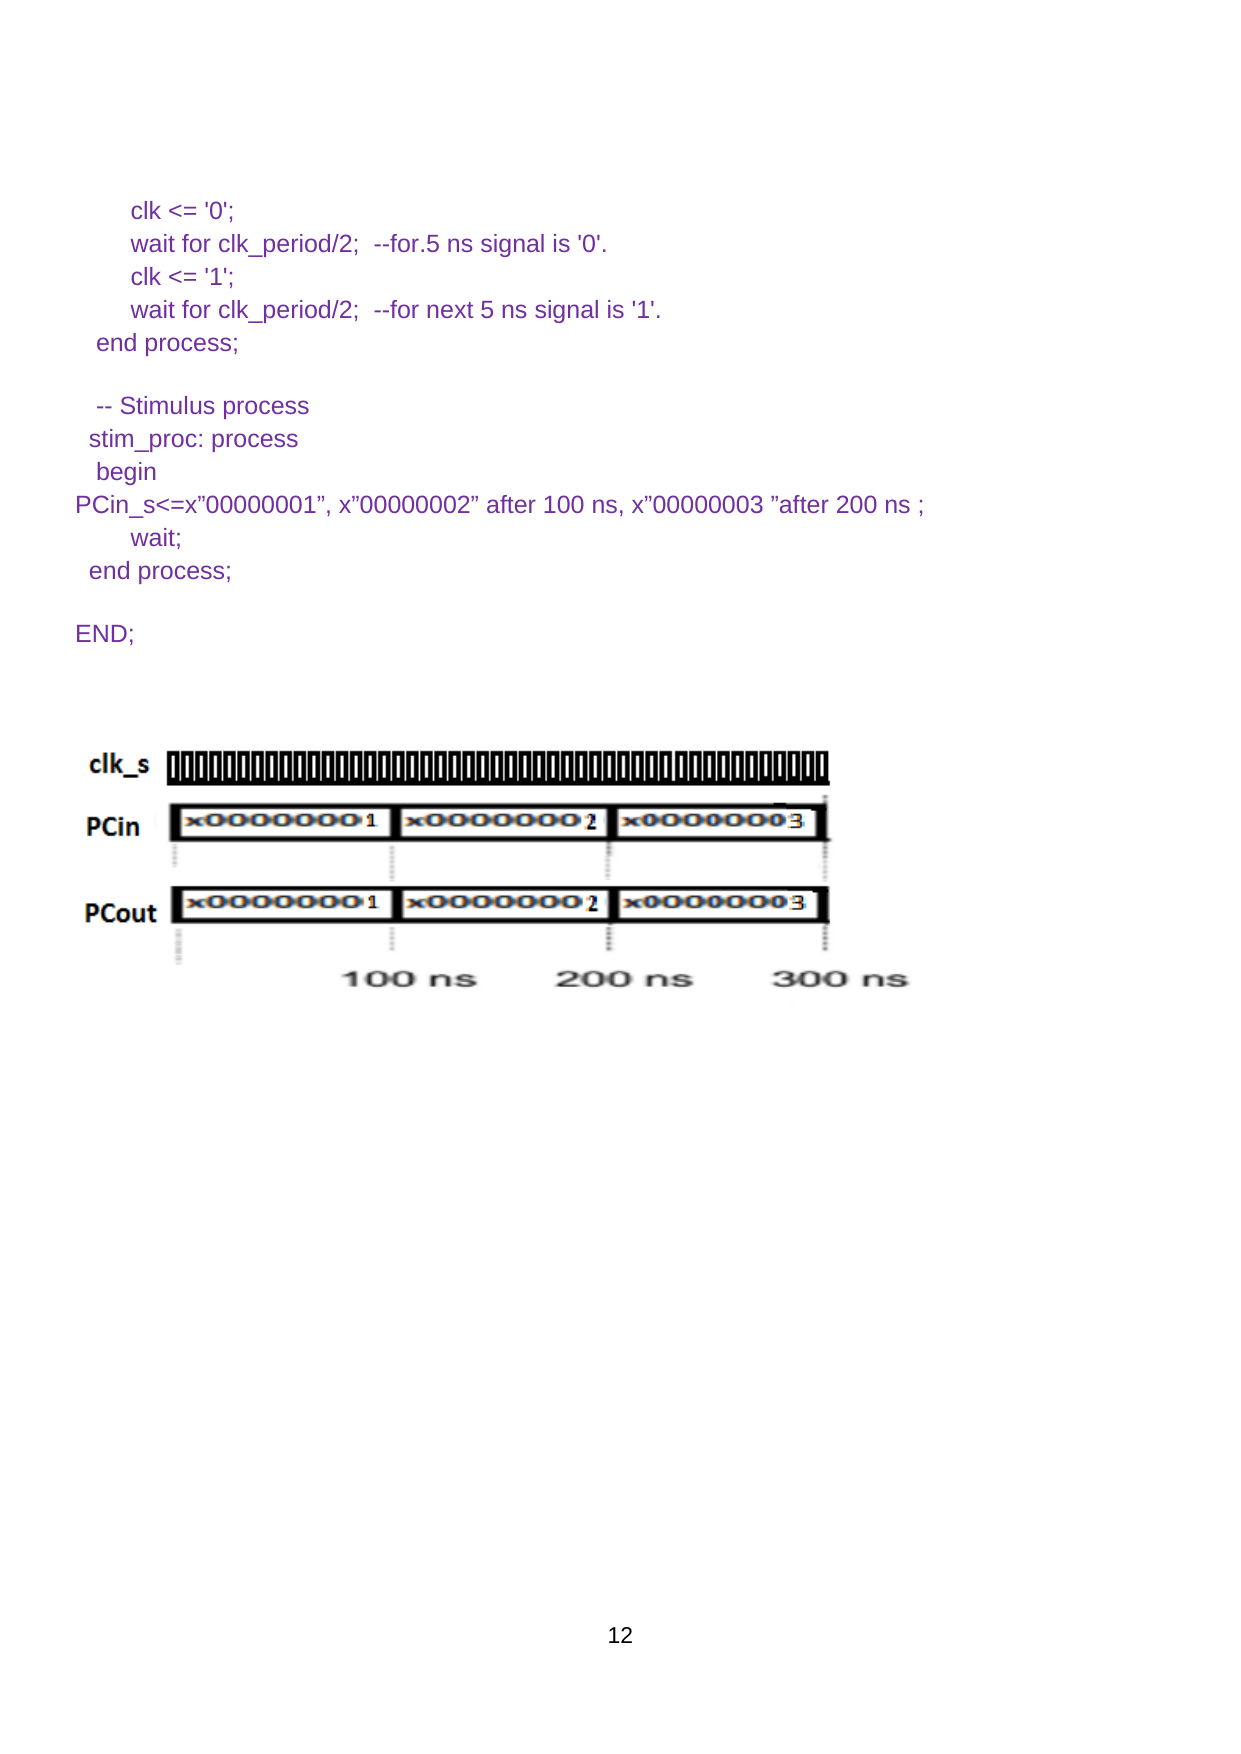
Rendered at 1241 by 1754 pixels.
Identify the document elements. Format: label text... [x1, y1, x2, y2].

text END; [75, 619, 1165, 648]
text clk <= '1'; [75, 262, 1165, 291]
picture [75, 712, 938, 1009]
text begin [75, 457, 1165, 486]
text wait for clk_period/2; --for.5 ns signal is '0'. [75, 229, 1165, 258]
text end process; [75, 328, 1165, 357]
text clk <= '0'; [75, 196, 1165, 224]
text stim_proc: process [75, 424, 1165, 453]
text wait for clk_period/2; --for next 5 ns signal is '1'. [75, 295, 1165, 324]
text end process; [75, 556, 1165, 585]
text wait; [75, 523, 1165, 552]
text -- Stimulus process [75, 391, 1165, 420]
text PCin_s<=x”00000001”, x”00000002” after 100 ns, x”00000003 ”after 200 ns ; [75, 490, 1165, 519]
